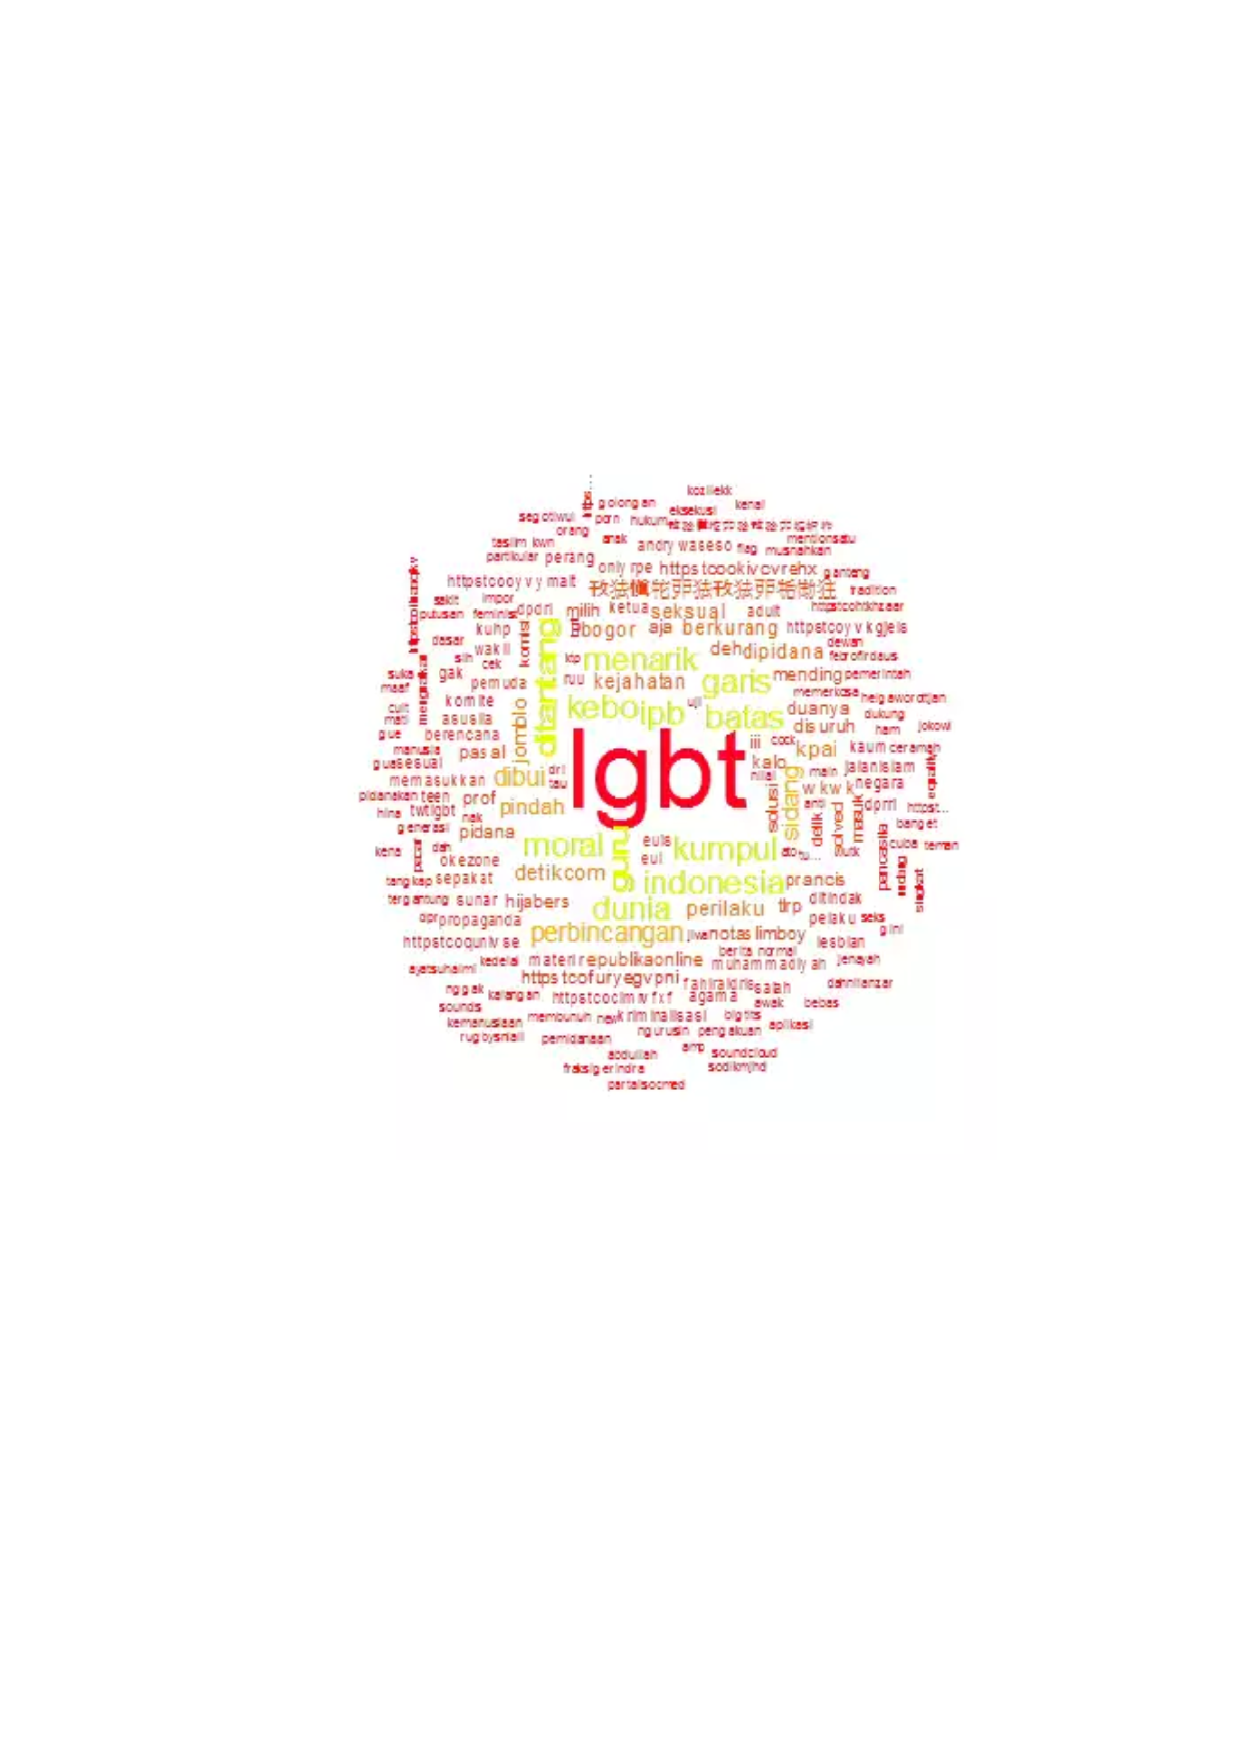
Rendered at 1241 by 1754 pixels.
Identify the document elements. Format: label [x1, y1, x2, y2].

picture [318, 443, 997, 1160]
